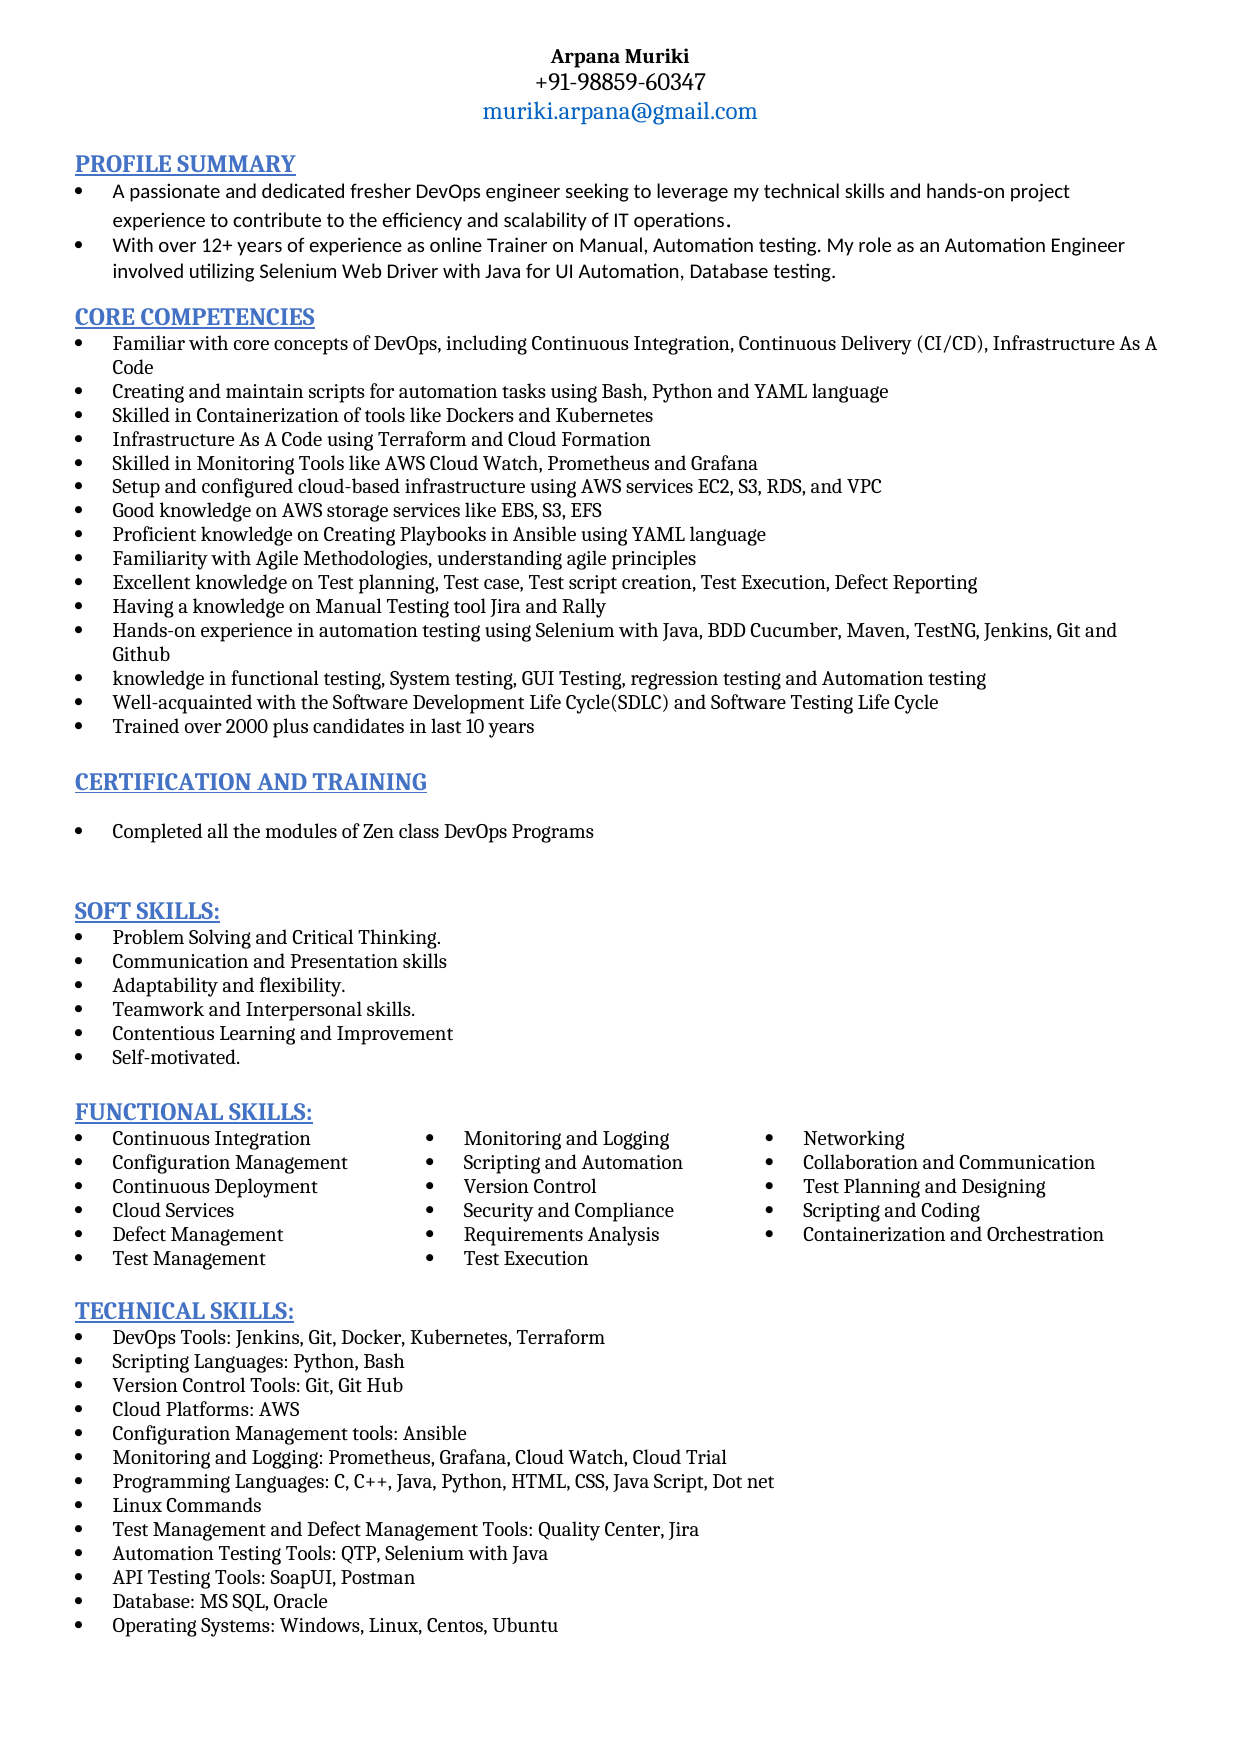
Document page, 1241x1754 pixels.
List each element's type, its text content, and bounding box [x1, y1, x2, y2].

table_cell Version Control [415, 1175, 754, 1199]
list Database: MS SQL, Oracle [75, 1589, 1165, 1613]
list With over 12+ years of experience as online Trainer on Manual, Automation testing. My role as an Automation Engineer involved utilizing Selenium Web Driver with Java for UI Automation, Database testing. [75, 233, 1165, 283]
list Completed all the modules of Zen class DevOps Programs [75, 820, 1165, 844]
list Good knowledge on AWS storage services like EBS, S3, EFS [75, 499, 1165, 523]
list A passionate and dedicated fresher DevOps engineer seeking to leverage my technical skills and hands-on project experience to contribute to the efficiency and scalability of IT operations. [75, 178, 1165, 233]
table_cell Containerization and Orchestration [754, 1223, 1176, 1247]
list Cloud Platforms: AWS [75, 1398, 1165, 1422]
list Trained over 2000 plus candidates in last 10 years [75, 715, 1165, 739]
list Operating Systems: Windows, Linux, Centos, Ubuntu [75, 1613, 1165, 1637]
text Arpana Muriki [75, 44, 1165, 68]
list Familiarity with Agile Methodologies, understanding agile principles [75, 547, 1165, 571]
list Monitoring and Logging: Prometheus, Grafana, Cloud Watch, Cloud Trial [75, 1446, 1165, 1469]
list Contentious Learning and Improvement [75, 1021, 1165, 1045]
list Setup and configured cloud-based infrastructure using AWS services EC2, S3, RDS, and VPC [75, 475, 1165, 499]
list Creating and maintain scripts for automation tasks using Bash, Python and YAML language [75, 379, 1165, 403]
table_header Monitoring and Logging [415, 1127, 754, 1151]
list Skilled in Containerization of tools like Dockers and Kubernetes [75, 403, 1165, 427]
list Well-acquainted with the Software Development Life Cycle(SDLC) and Software Testing Life Cycle [75, 691, 1165, 715]
text TECHNICAL SKILLS: [75, 1297, 1165, 1326]
list Adaptability and flexibility. [75, 973, 1165, 997]
list Infrastructure As A Code using Terraform and Cloud Formation [75, 427, 1165, 451]
table_cell Defect Management [64, 1223, 415, 1247]
text CERTIFICATION AND TRAINING [75, 767, 1165, 796]
table_cell Continuous Deployment [64, 1175, 415, 1199]
list Configuration Management tools: Ansible [75, 1422, 1165, 1446]
list Having a knowledge on Manual Testing tool Jira and Rally [75, 595, 1165, 619]
list Automation Testing Tools: QTP, Selenium with Java [75, 1541, 1165, 1565]
table_cell Collaboration and Communication [754, 1151, 1176, 1175]
table_header Networking [754, 1127, 1176, 1151]
text +91-98859-60347 [75, 68, 1165, 97]
list Programming Languages: C, C++, Java, Python, HTML, CSS, Java Script, Dot net [75, 1469, 1165, 1493]
list API Testing Tools: SoapUI, Postman [75, 1565, 1165, 1589]
table_cell Scripting and Coding [754, 1199, 1176, 1223]
list Familiar with core concepts of DevOps, including Continuous Integration, Continuous Delivery (CI/CD), Infrastructure As A Code [75, 331, 1165, 379]
list DevOps Tools: Jenkins, Git, Docker, Kubernetes, Terraform [75, 1326, 1165, 1350]
table_cell Test Planning and Designing [754, 1175, 1176, 1199]
list Version Control Tools: Git, Git Hub [75, 1374, 1165, 1398]
list Skilled in Monitoring Tools like AWS Cloud Watch, Prometheus and Grafana [75, 451, 1165, 475]
list Problem Solving and Critical Thinking. [75, 926, 1165, 949]
list Scripting Languages: Python, Bash [75, 1350, 1165, 1374]
table_cell Security and Compliance [415, 1199, 754, 1223]
list Hands-on experience in automation testing using Selenium with Java, BDD Cucumber, Maven, TestNG, Jenkins, Git and Github [75, 619, 1165, 667]
table_cell Cloud Services [64, 1199, 415, 1223]
table_cell Requirements Analysis [415, 1223, 754, 1247]
list Linux Commands [75, 1493, 1165, 1517]
text FUNCTIONAL SKILLS: [75, 1098, 1165, 1127]
text CORE COMPETENCIES [75, 303, 1165, 331]
table_cell Test Management [64, 1247, 415, 1273]
table_header Continuous Integration [64, 1127, 415, 1151]
list Excellent knowledge on Test planning, Test case, Test script creation, Test Execution, Defect Reporting [75, 571, 1165, 595]
list Self-motivated. [75, 1045, 1165, 1069]
text muriki.arpana@gmail.com [75, 97, 1165, 126]
text SOFT SKILLS: [75, 897, 1165, 926]
list Communication and Presentation skills [75, 949, 1165, 973]
list Test Management and Defect Management Tools: Quality Center, Jira [75, 1517, 1165, 1541]
text PROFILE SUMMARY [75, 150, 1165, 178]
table_cell Scripting and Automation [415, 1151, 754, 1175]
list Teamwork and Interpersonal skills. [75, 997, 1165, 1021]
list knowledge in functional testing, System testing, GUI Testing, regression testing and Automation testing [75, 667, 1165, 691]
list Proficient knowledge on Creating Playbooks in Ansible using YAML language [75, 523, 1165, 547]
table_cell Test Execution [415, 1247, 754, 1273]
table_cell Configuration Management [64, 1151, 415, 1175]
